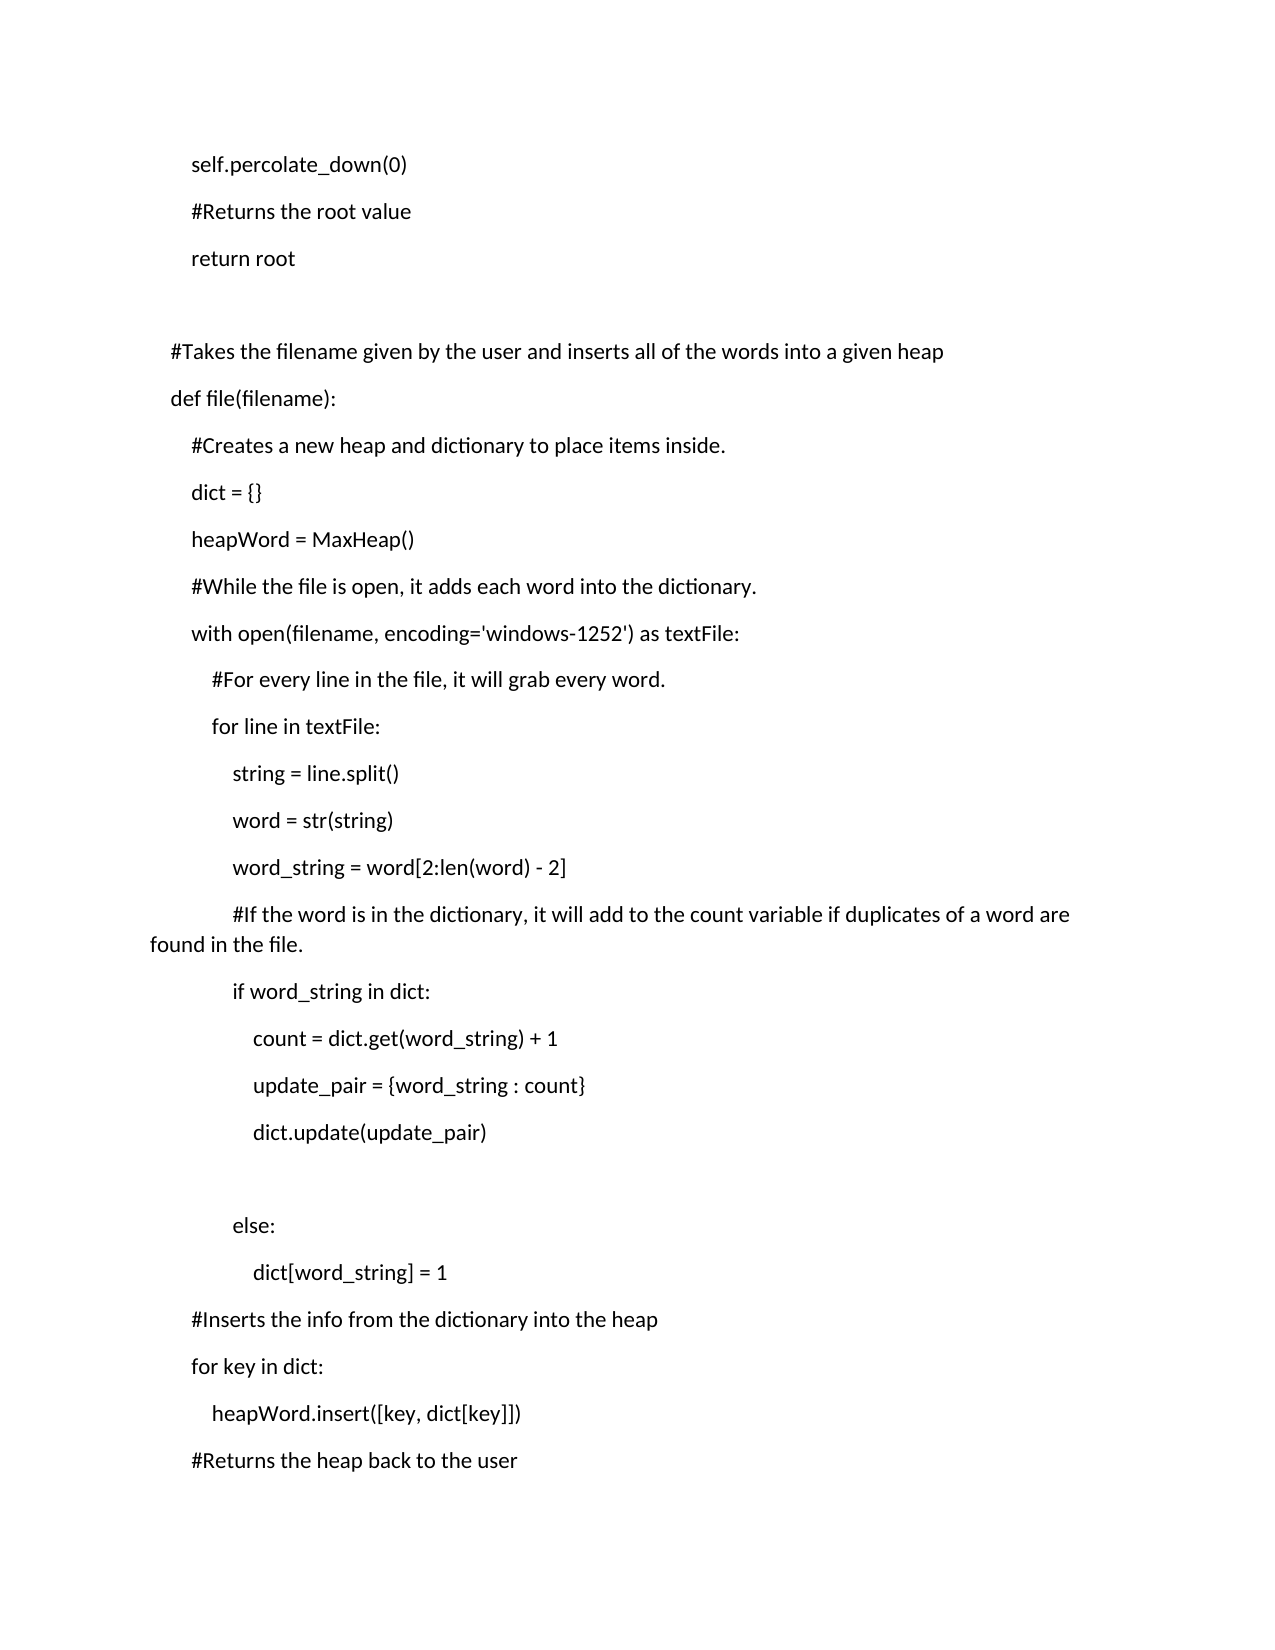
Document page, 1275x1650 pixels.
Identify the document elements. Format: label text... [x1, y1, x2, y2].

text def file(filename): [150, 384, 1125, 412]
text for key in dict: [150, 1352, 1125, 1380]
text return root [150, 244, 1125, 272]
text with open(filename, encoding='windows-1252') as textFile: [150, 619, 1125, 647]
text heapWord.insert([key, dict[key]]) [150, 1399, 1125, 1427]
text #Takes the filename given by the user and inserts all of the words into a given heap [150, 337, 1125, 366]
text string = line.split() [150, 759, 1125, 787]
text dict = {} [150, 478, 1125, 506]
text word_string = word[2:len(word) - 2] [150, 853, 1125, 881]
text #While the file is open, it adds each word into the dictionary. [150, 572, 1125, 600]
text #Creates a new heap and dictionary to place items inside. [150, 431, 1125, 459]
text update_pair = {word_string : count} [150, 1071, 1125, 1099]
text if word_string in dict: [150, 977, 1125, 1005]
text else: [150, 1211, 1125, 1239]
text #Returns the root value [150, 197, 1125, 225]
text for line in textFile: [150, 712, 1125, 741]
text dict[word_string] = 1 [150, 1258, 1125, 1286]
text #For every line in the file, it will grab every word. [150, 666, 1125, 694]
text #Inserts the info from the dictionary into the heap [150, 1305, 1125, 1333]
text count = dict.get(word_string) + 1 [150, 1024, 1125, 1052]
text #If the word is in the dictionary, it will add to the count variable if duplicates of a word are found in the file. [150, 900, 1125, 958]
text #Returns the heap back to the user [150, 1446, 1125, 1474]
text dict.update(update_pair) [150, 1118, 1125, 1146]
text self.percolate_down(0) [150, 150, 1125, 178]
text heapWord = MaxHeap() [150, 525, 1125, 553]
text word = str(string) [150, 806, 1125, 834]
